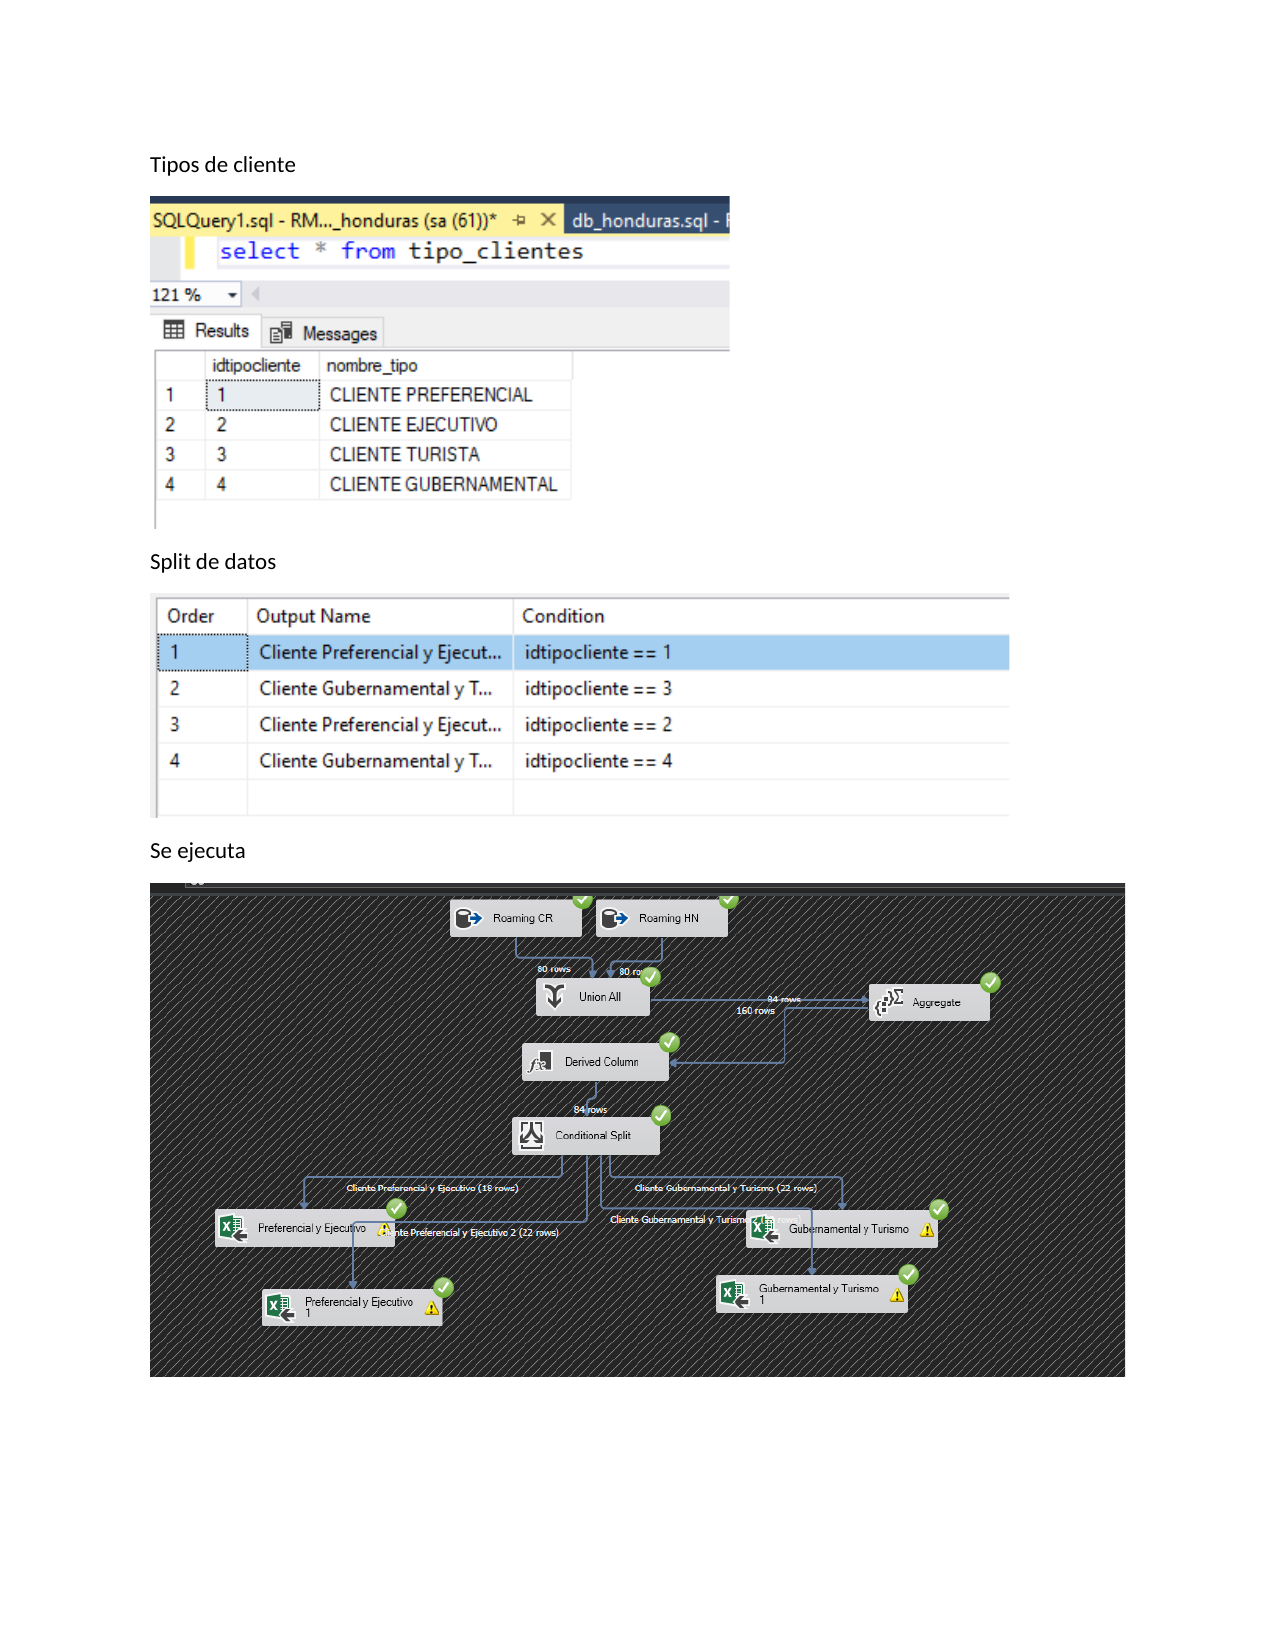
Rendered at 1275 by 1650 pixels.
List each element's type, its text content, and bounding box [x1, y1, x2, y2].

picture [150, 196, 730, 529]
text Split de datos [150, 547, 1125, 575]
picture [150, 883, 1125, 1377]
text Se ejecuta [150, 836, 1125, 864]
picture [150, 593, 1010, 818]
text Tipos de cliente [150, 150, 1125, 178]
